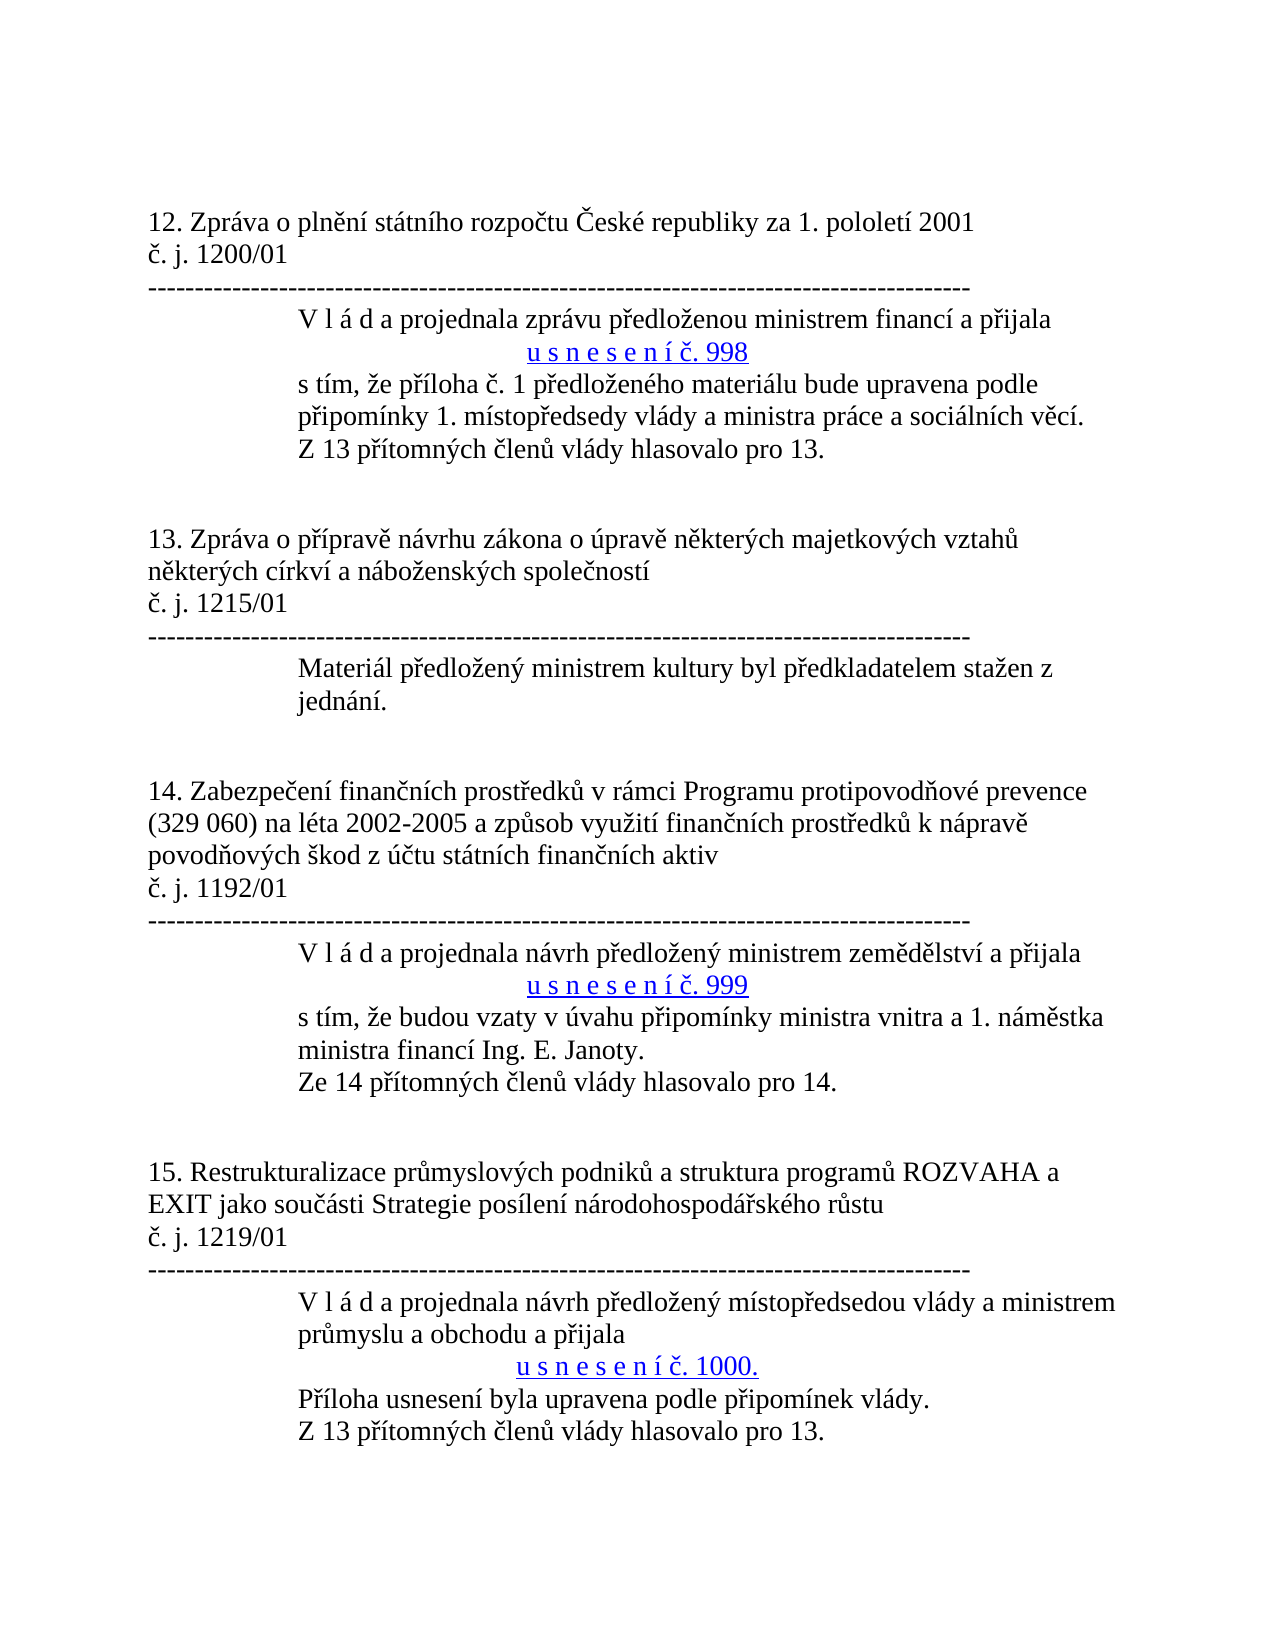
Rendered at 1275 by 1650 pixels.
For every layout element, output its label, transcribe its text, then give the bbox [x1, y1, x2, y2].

text 13. Zpráva o přípravě návrhu zákona o úpravě některých majetkových vztahů některých církví a náboženských společností č. j. 1215/01 ---------------------------------------------------------------------------------------- [148, 464, 1127, 651]
text u s n e s e n í č. 999 [148, 968, 1127, 1000]
text V l á d a projednala zprávu předloženou ministrem financí a přijala [298, 302, 1127, 335]
text 12. Zpráva o plnění státního rozpočtu České republiky za 1. pololetí 2001 č. j. 1200/01 ---------------------------------------------------------------------------------------- [148, 148, 1127, 302]
text Z 13 přítomných členů vlády hlasovalo pro 13. [298, 1414, 1127, 1447]
text V l á d a projednala návrh předložený ministrem zemědělství a přijala [298, 936, 1127, 968]
text s tím, že budou vzaty v úvahu připomínky ministra vnitra a 1. náměstka ministra financí Ing. E. Janoty. [298, 1000, 1127, 1065]
text Z 13 přítomných členů vlády hlasovalo pro 13. [298, 432, 1127, 464]
text Ze 14 přítomných členů vlády hlasovalo pro 14. [298, 1065, 1127, 1098]
text V l á d a projednala návrh předložený místopředsedou vlády a ministrem průmyslu a obchodu a přijala [298, 1285, 1127, 1349]
text Materiál předložený ministrem kultury byl předkladatelem stažen z jednání. [298, 651, 1127, 716]
text Příloha usnesení byla upravena podle připomínek vlády. [298, 1382, 1127, 1414]
text u s n e s e n í č. 998 [148, 335, 1127, 367]
text u s n e s e n í č. 1000. [148, 1349, 1127, 1382]
text s tím, že příloha č. 1 předloženého materiálu bude upravena podle připomínky 1. místopředsedy vlády a ministra práce a sociálních věcí. [298, 367, 1127, 432]
text 15. Restrukturalizace průmyslových podniků a struktura programů ROZVAHA a EXIT jako součásti Strategie posílení národohospodářského růstu č. j. 1219/01 ---------------------------------------------------------------------------------------- [148, 1098, 1127, 1285]
text 14. Zabezpečení finančních prostředků v rámci Programu protipovodňové prevence (329 060) na léta 2002-2005 a způsob využití finančních prostředků k nápravě povodňových škod z účtu státních finančních aktiv č. j. 1192/01 ---------------------------------------------------------------------------------------- [148, 716, 1127, 936]
